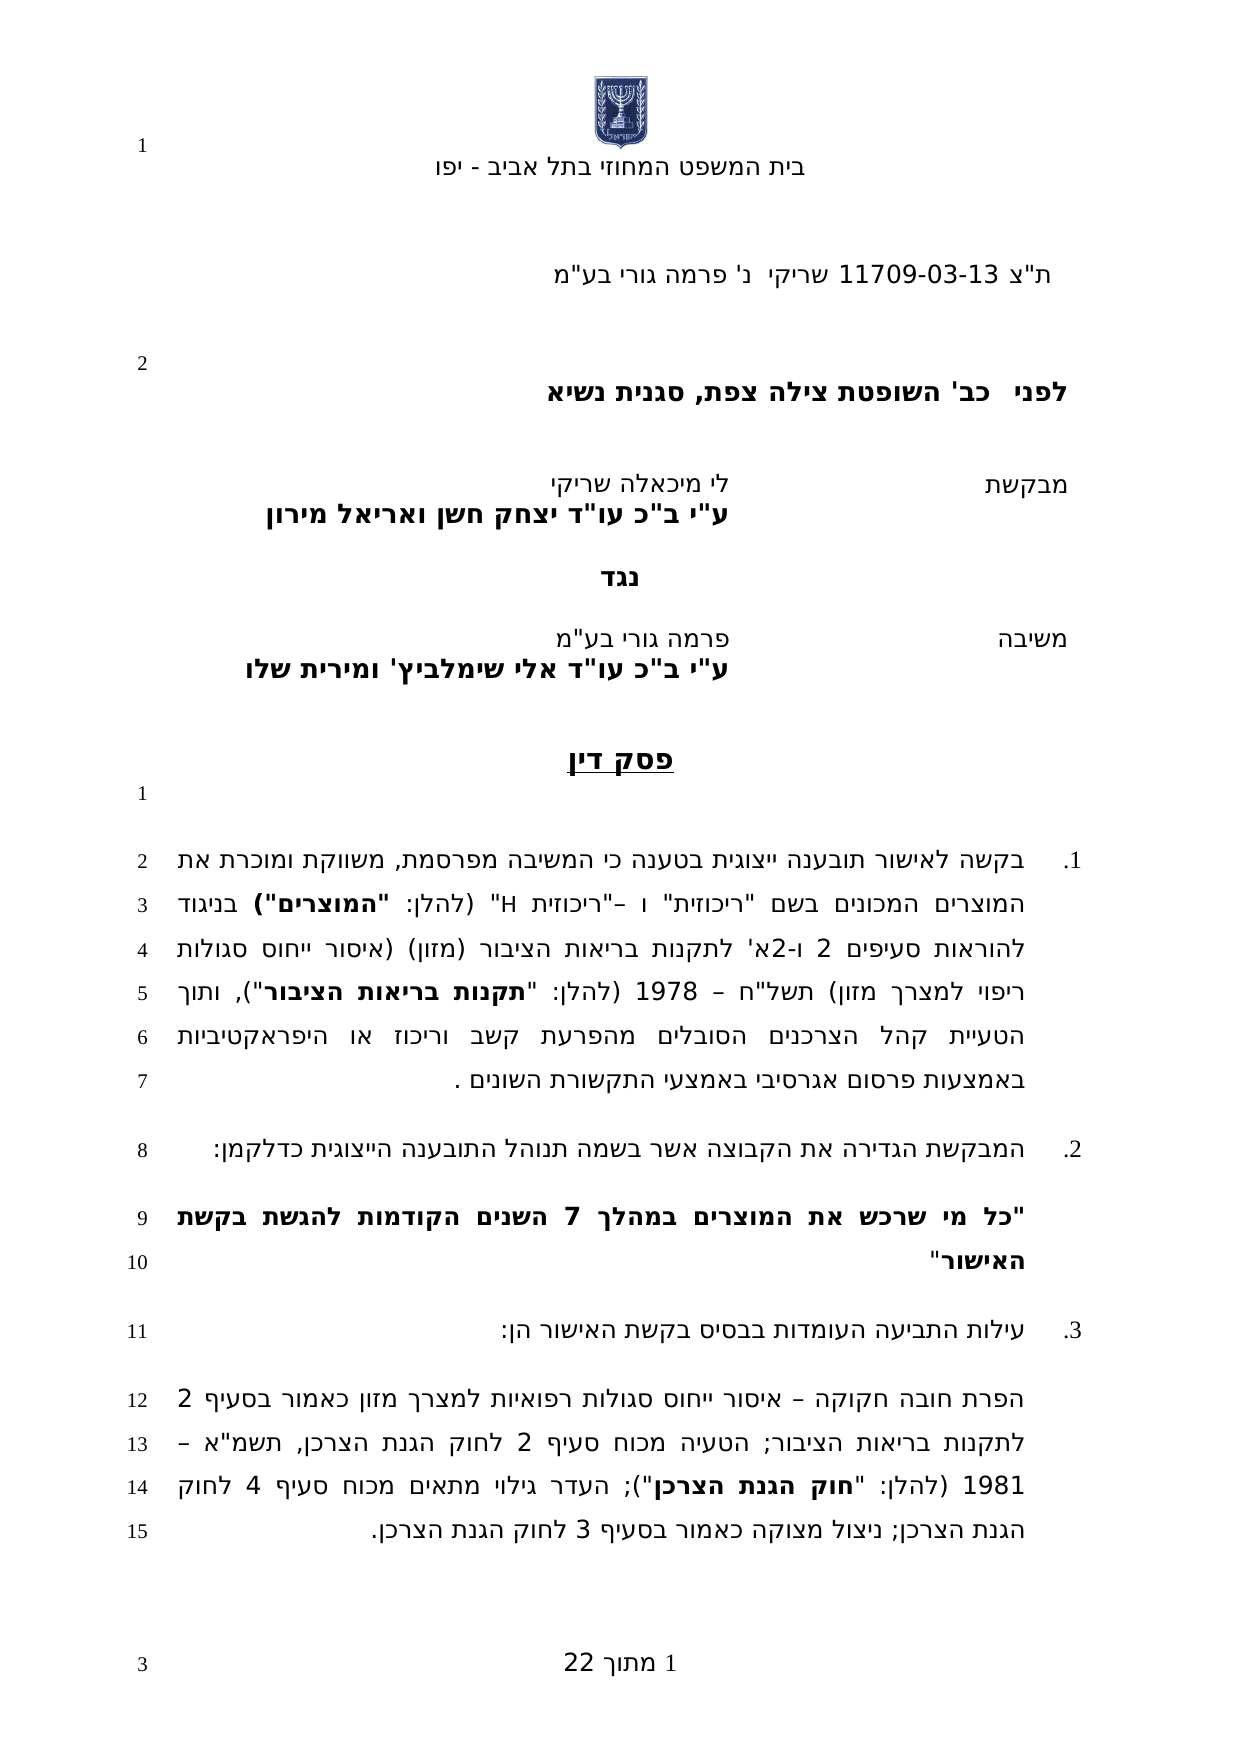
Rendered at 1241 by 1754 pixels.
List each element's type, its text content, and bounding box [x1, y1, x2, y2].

text הפרת חובה חקוקה – איסור ייחוס סגולות רפואיות למצרך מזון כאמור בסעיף 2 לתקנות בריאות הציבור; הטעיה מכוח סעיף 2 לחוק הגנת הצרכן, תשמ"א – 1981 (להלן: "חוק הגנת הצרכן"); העדר גילוי מתאים מכוח סעיף 4 לחוק הגנת הצרכן; ניצול מצוקה כאמור בסעיף 3 לחוק הגנת הצרכן. [177, 1384, 1026, 1544]
text "כל מי שרכש את המוצרים במהלך 7 השנים הקודמות להגשת בקשת האישור" [177, 1203, 1026, 1276]
table_cell ע"י ב"כ עו"ד יצחק חשן ואריאל מירון [161, 470, 741, 530]
table_cell [741, 625, 1079, 685]
table_header כב' השופטת צילה צפת, סגנית נשיא [161, 376, 1002, 470]
table_cell [741, 470, 1079, 530]
table_header לפני [1002, 376, 1079, 470]
table_cell נגד [161, 530, 1079, 624]
picture [589, 75, 651, 152]
table_cell ע"י ב"כ עו"ד אלי שימלביץ' ומירית שלו [161, 625, 741, 685]
list עילות התביעה העומדות בבסיס בקשת האישור הן: [177, 1315, 1063, 1344]
table_header פסק דין [161, 743, 1079, 777]
list בקשה לאישור תובענה ייצוגית בטענה כי המשיבה מפרסמת, משווקת ומוכרת את המוצרים המכונים בשם "ריכוזית" ו –"ריכוזית H" (להלן: "המוצרים") בניגוד להוראות סעיפים 2 ו-2א' לתקנות בריאות הציבור (מזון) (איסור ייחוס סגולות ריפוי למצרך מזון) תשל"ח – 1978 (להלן: "תקנות בריאות הציבור"), ותוך הטעיית קהל הצרכנים הסובלים מהפרעת קשב וריכוז או היפראקטיביות באמצעות פרסום אגרסיבי באמצעי התקשורת השונים . [177, 845, 1063, 1094]
list המבקשת הגדירה את הקבוצה אשר בשמה תנוהל התובענה הייצוגית כדלקמן: [177, 1134, 1063, 1163]
